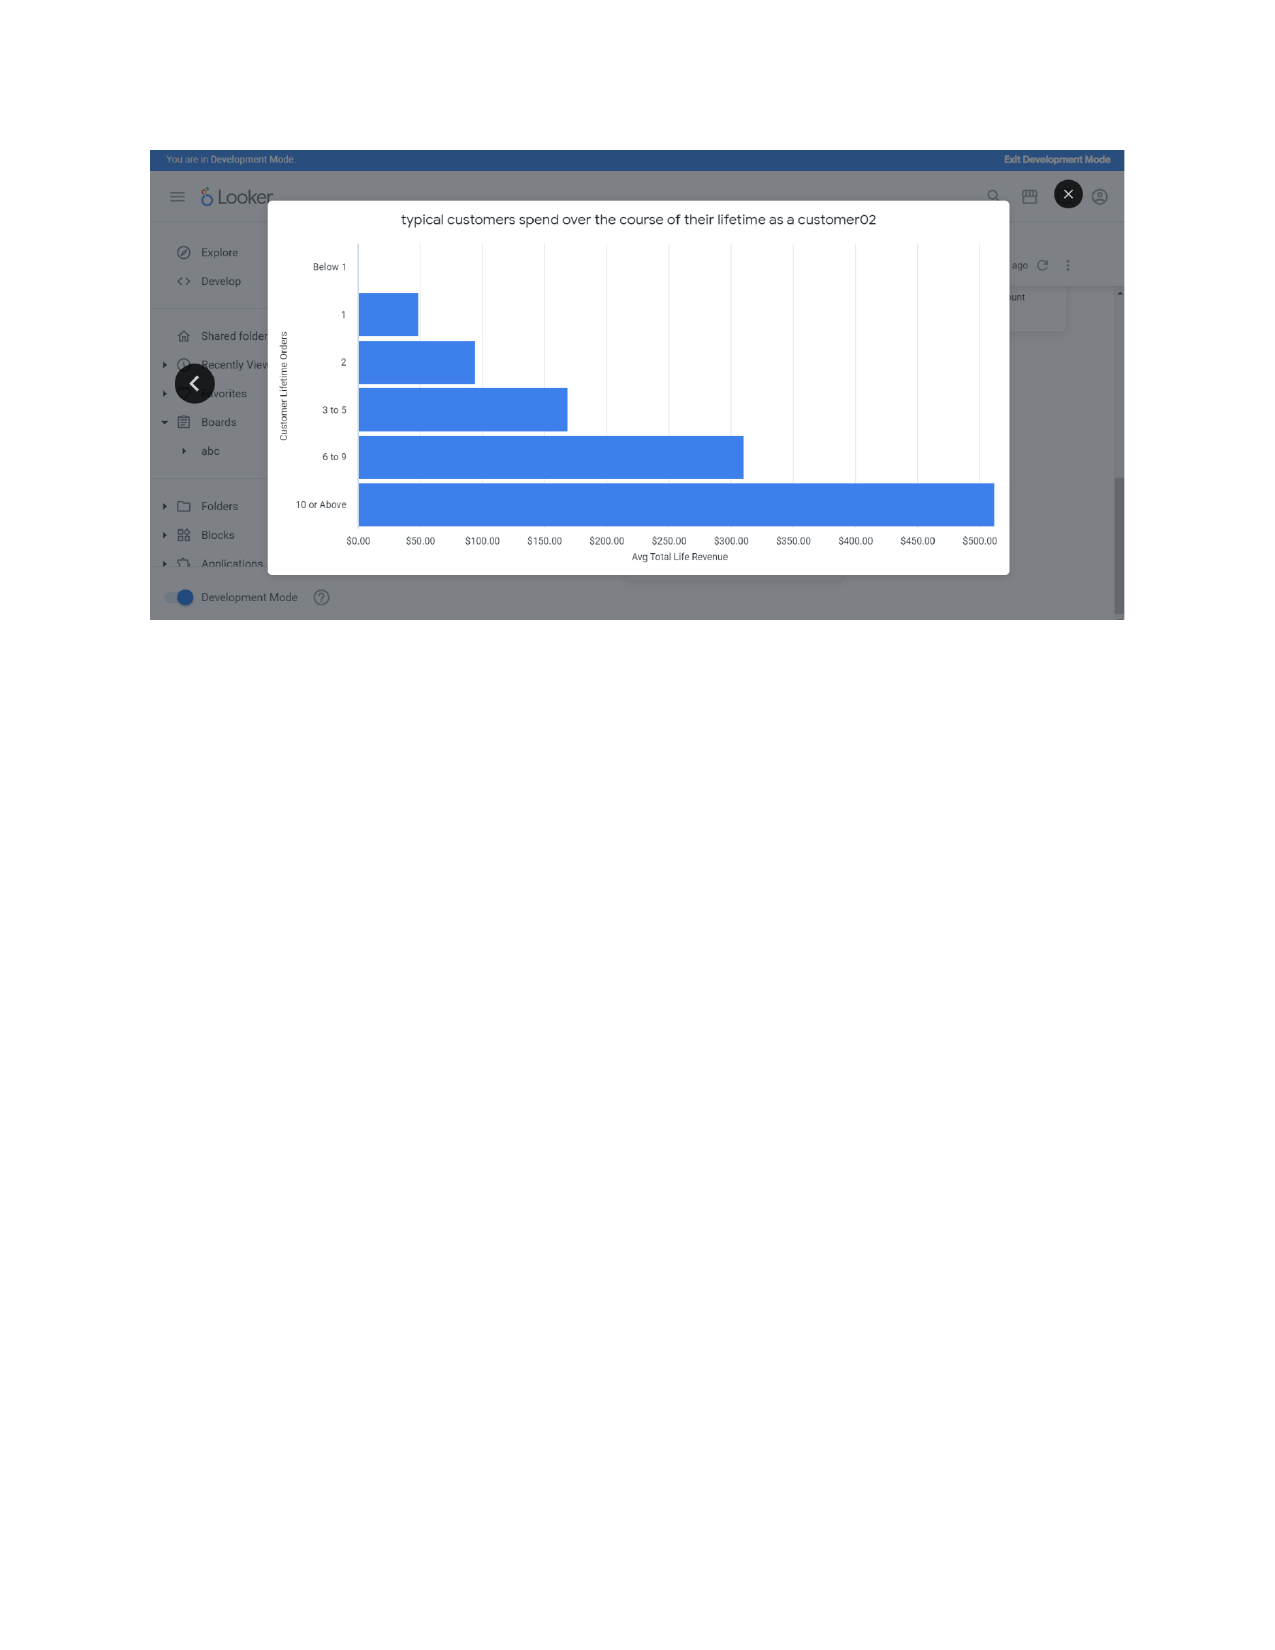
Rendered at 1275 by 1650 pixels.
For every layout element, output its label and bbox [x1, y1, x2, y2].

picture [150, 150, 1125, 620]
